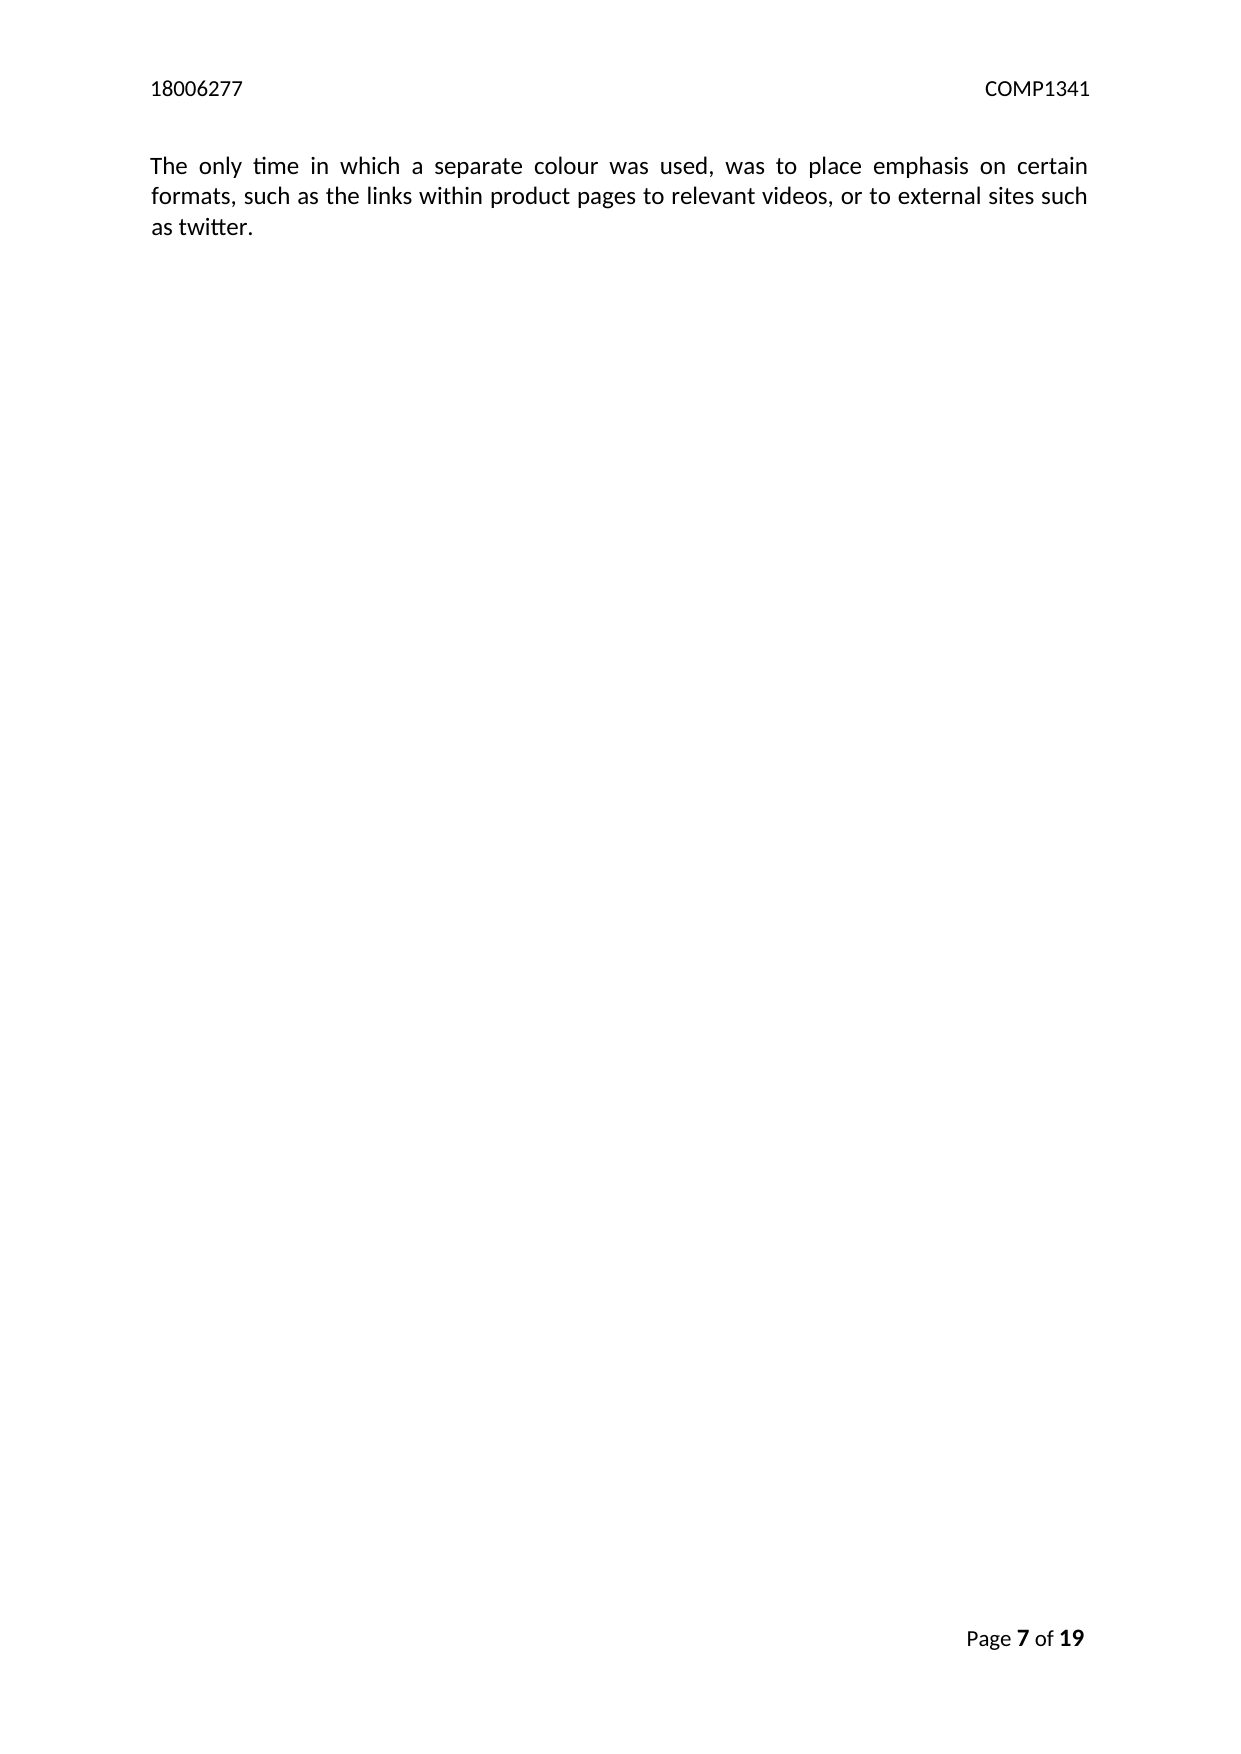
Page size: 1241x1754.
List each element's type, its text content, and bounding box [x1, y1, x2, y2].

text The only time in which a separate colour was used, was to place emphasis on certain formats, such as the links within product pages to relevant videos, or to external sites such as twitter. [150, 150, 1090, 242]
